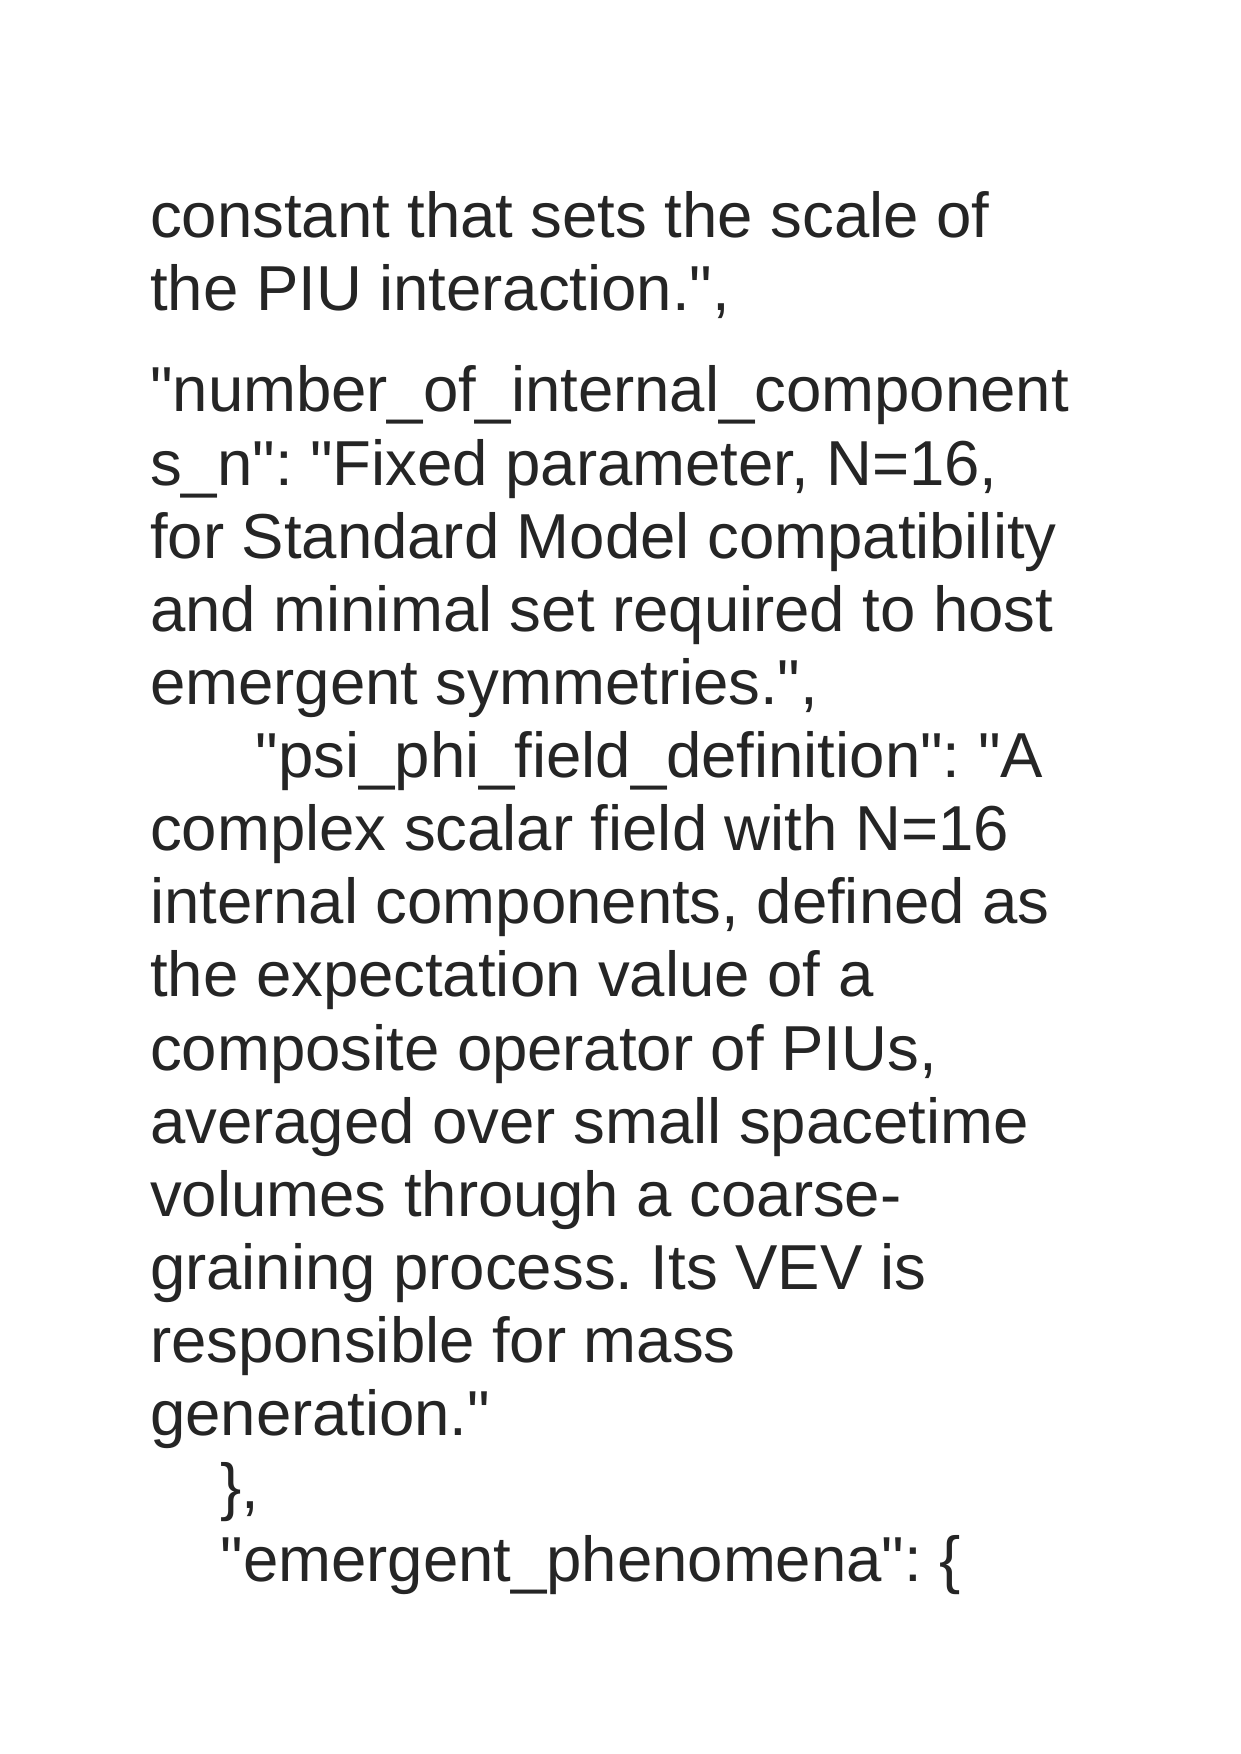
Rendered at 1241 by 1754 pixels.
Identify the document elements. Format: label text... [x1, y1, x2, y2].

text }, [150, 1461, 1090, 1534]
text "psi_phi_field_definition": "A complex scalar field with N=16 internal components, defined as the expectation value of a composite operator of PIUs, averaged over small spacetime volumes through a coarse-graining process. Its VEV is responsible for mass generation." [150, 730, 1090, 1461]
text "number_of_internal_components_n": "Fixed parameter, N=16, for Standard Model compatibility and minimal set required to host emergent symmetries.", [150, 330, 1090, 730]
text constant that sets the scale of the PIU interaction.", [150, 184, 1090, 330]
